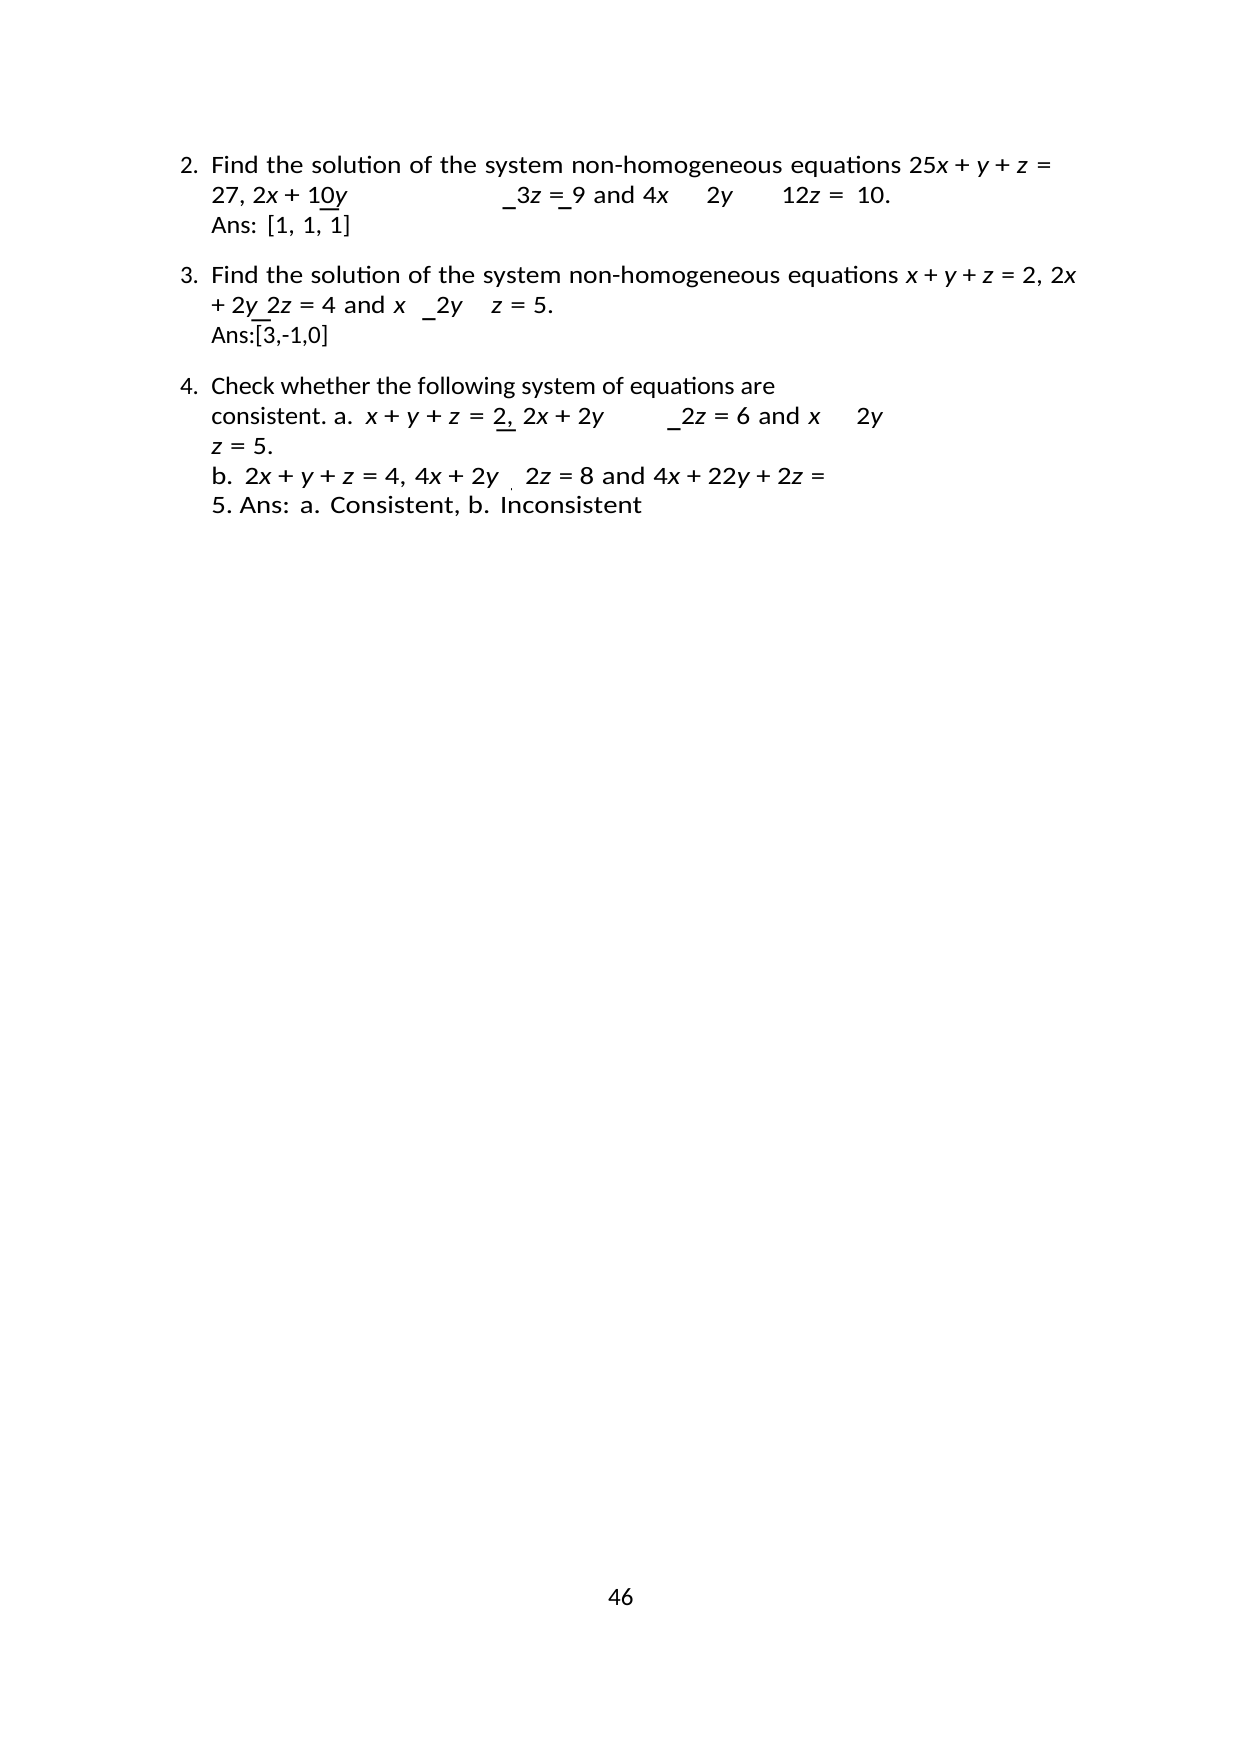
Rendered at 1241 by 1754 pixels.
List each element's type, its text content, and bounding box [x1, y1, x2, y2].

text Ans:[3,-1,0] [211, 320, 1213, 350]
list Find the solution of the system non-homogeneous equations x + y + z = 2, 2x + 2y 2z = 4 and x 2y z = 5. [180, 260, 1090, 320]
text Ans: [1, 1, 1] [211, 209, 1213, 239]
list Find the solution of the system non-homogeneous equations 25x + y + z = 27, 2x + 10y 3z = 9 and 4x 2y 12z = 10. [180, 149, 1090, 209]
list Check whether the following system of equations are consistent. a. x + y + z = 2, 2x + 2y 2z = 6 and x 2y z = 5. [180, 370, 893, 460]
text b. 2x + y + z = 4, 4x + 2y 2z = 8 and 4x + 22y + 2z = 5. Ans: a. Consistent, b. Inconsistent [211, 460, 850, 520]
